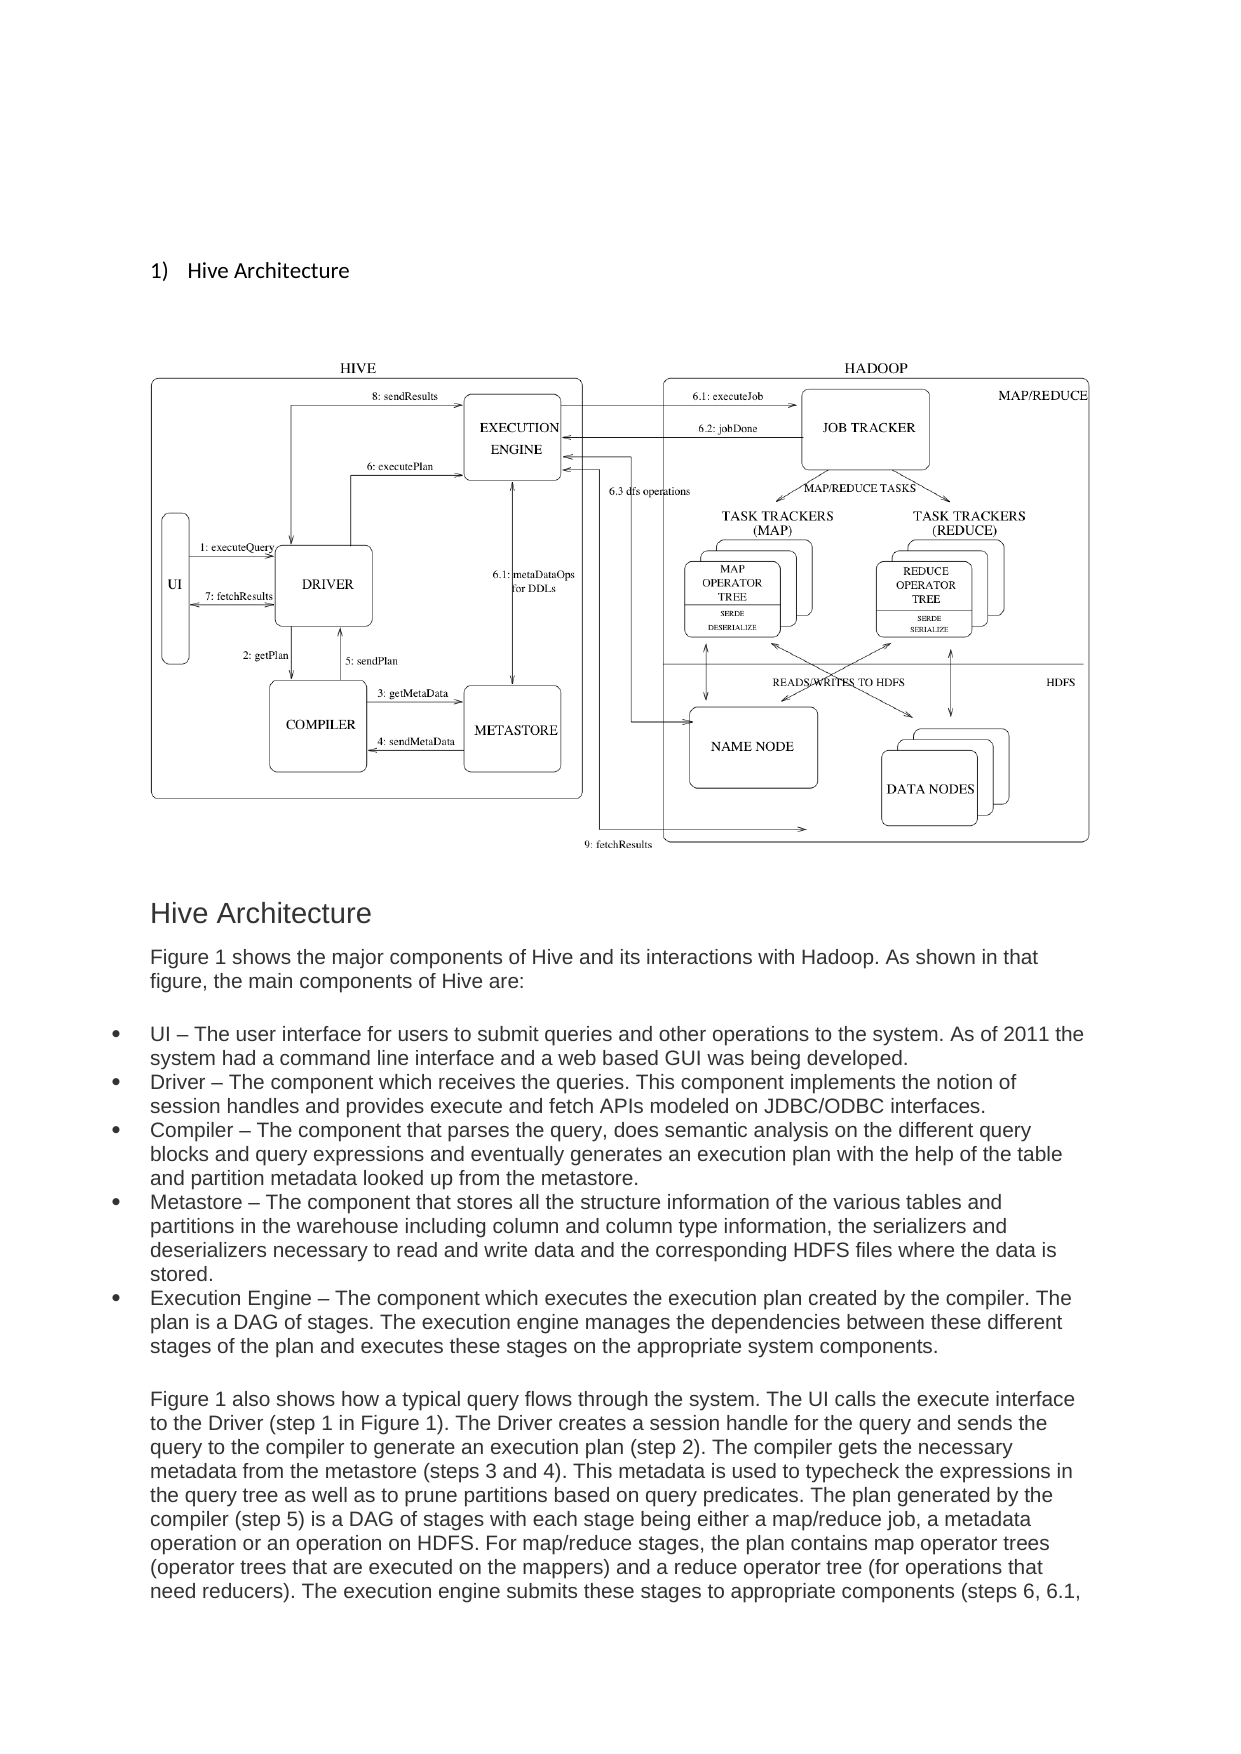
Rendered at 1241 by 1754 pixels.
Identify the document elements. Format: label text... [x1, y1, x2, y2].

picture [150, 362, 1091, 848]
list UI – The user interface for users to submit queries and other operations to the system. As of 2011 the system had a command line interface and a web based GUI was being developed. [112, 1022, 1090, 1070]
text Hive Architecture [150, 896, 1090, 930]
list Driver – The component which receives the queries. This component implements the notion of session handles and provides execute and fetch APIs modeled on JDBC/ODBC interfaces. [112, 1070, 1090, 1118]
list Execution Engine – The component which executes the execution plan created by the compiler. The plan is a DAG of stages. The execution engine manages the dependencies between these different stages of the plan and executes these stages on the appropriate system components. [112, 1286, 1090, 1358]
list Hive Architecture [150, 256, 1090, 284]
text Figure 1 shows the major components of Hive and its interactions with Hadoop. As shown in that figure, the main components of Hive are: [150, 944, 1090, 992]
list Metastore – The component that stores all the structure information of the various tables and partitions in the warehouse including column and column type information, the serializers and deserializers necessary to read and write data and the corresponding HDFS files where the data is stored. [112, 1190, 1090, 1286]
list Compiler – The component that parses the query, does semantic analysis on the different query blocks and query expressions and eventually generates an execution plan with the help of the table and partition metadata looked up from the metastore. [112, 1118, 1090, 1190]
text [150, 1387, 1090, 1602]
